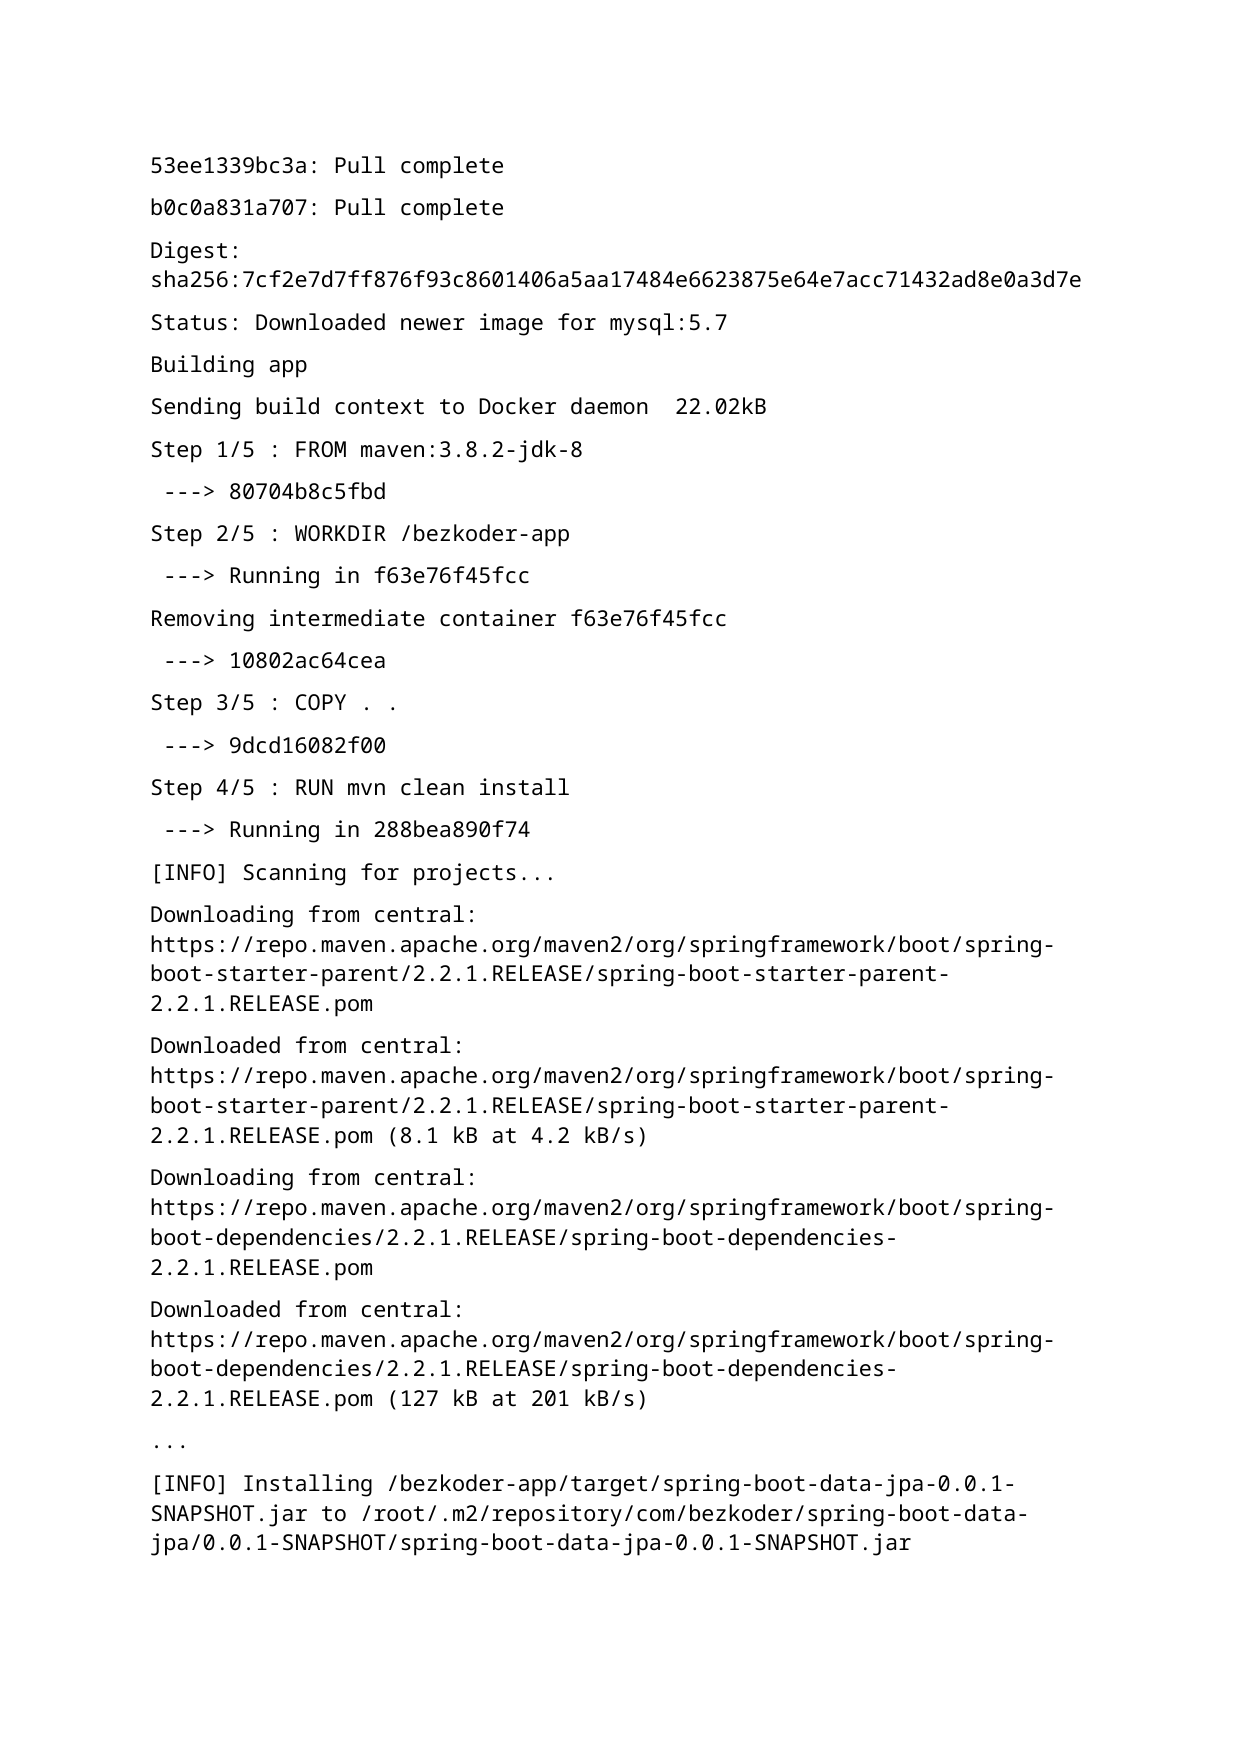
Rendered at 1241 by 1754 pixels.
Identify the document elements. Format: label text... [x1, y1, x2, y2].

text Digest: sha256:7cf2e7d7ff876f93c8601406a5aa17484e6623875e64e7acc71432ad8e0a3d7e [150, 234, 1090, 294]
text Step 4/5 : RUN mvn clean install [150, 772, 1090, 802]
text Downloading from central: https://repo.maven.apache.org/maven2/org/springframework/boot/spring-boot-starter-parent/2.2.1.RELEASE/spring-boot-starter-parent-2.2.1.RELEASE.pom [150, 899, 1090, 1018]
text ... [150, 1425, 1090, 1455]
text ---> 80704b8c5fbd [150, 476, 1090, 506]
text [INFO] Scanning for projects... [150, 856, 1090, 886]
text Sending build context to Docker daemon 22.02kB [150, 391, 1090, 421]
text [INFO] Installing /bezkoder-app/target/spring-boot-data-jpa-0.0.1-SNAPSHOT.jar to /root/.m2/repository/com/bezkoder/spring-boot-data-jpa/0.0.1-SNAPSHOT/spring-boot-data-jpa-0.0.1-SNAPSHOT.jar [150, 1468, 1090, 1557]
text 53ee1339bc3a: Pull complete [150, 150, 1090, 180]
text b0c0a831a707: Pull complete [150, 192, 1090, 222]
text Step 2/5 : WORKDIR /bezkoder-app [150, 518, 1090, 548]
text ---> Running in f63e76f45fcc [150, 560, 1090, 590]
text ---> 9dcd16082f00 [150, 729, 1090, 759]
text Downloading from central: https://repo.maven.apache.org/maven2/org/springframework/boot/spring-boot-dependencies/2.2.1.RELEASE/spring-boot-dependencies-2.2.1.RELEASE.pom [150, 1162, 1090, 1281]
text Step 1/5 : FROM maven:3.8.2-jdk-8 [150, 433, 1090, 463]
text Downloaded from central: https://repo.maven.apache.org/maven2/org/springframework/boot/spring-boot-starter-parent/2.2.1.RELEASE/spring-boot-starter-parent-2.2.1.RELEASE.pom (8.1 kB at 4.2 kB/s) [150, 1030, 1090, 1149]
text Step 3/5 : COPY . . [150, 687, 1090, 717]
text Downloaded from central: https://repo.maven.apache.org/maven2/org/springframework/boot/spring-boot-dependencies/2.2.1.RELEASE/spring-boot-dependencies-2.2.1.RELEASE.pom (127 kB at 201 kB/s) [150, 1294, 1090, 1413]
text ---> 10802ac64cea [150, 645, 1090, 675]
text Status: Downloaded newer image for mysql:5.7 [150, 307, 1090, 336]
text Building app [150, 349, 1090, 379]
text Removing intermediate container f63e76f45fcc [150, 603, 1090, 632]
text ---> Running in 288bea890f74 [150, 814, 1090, 844]
